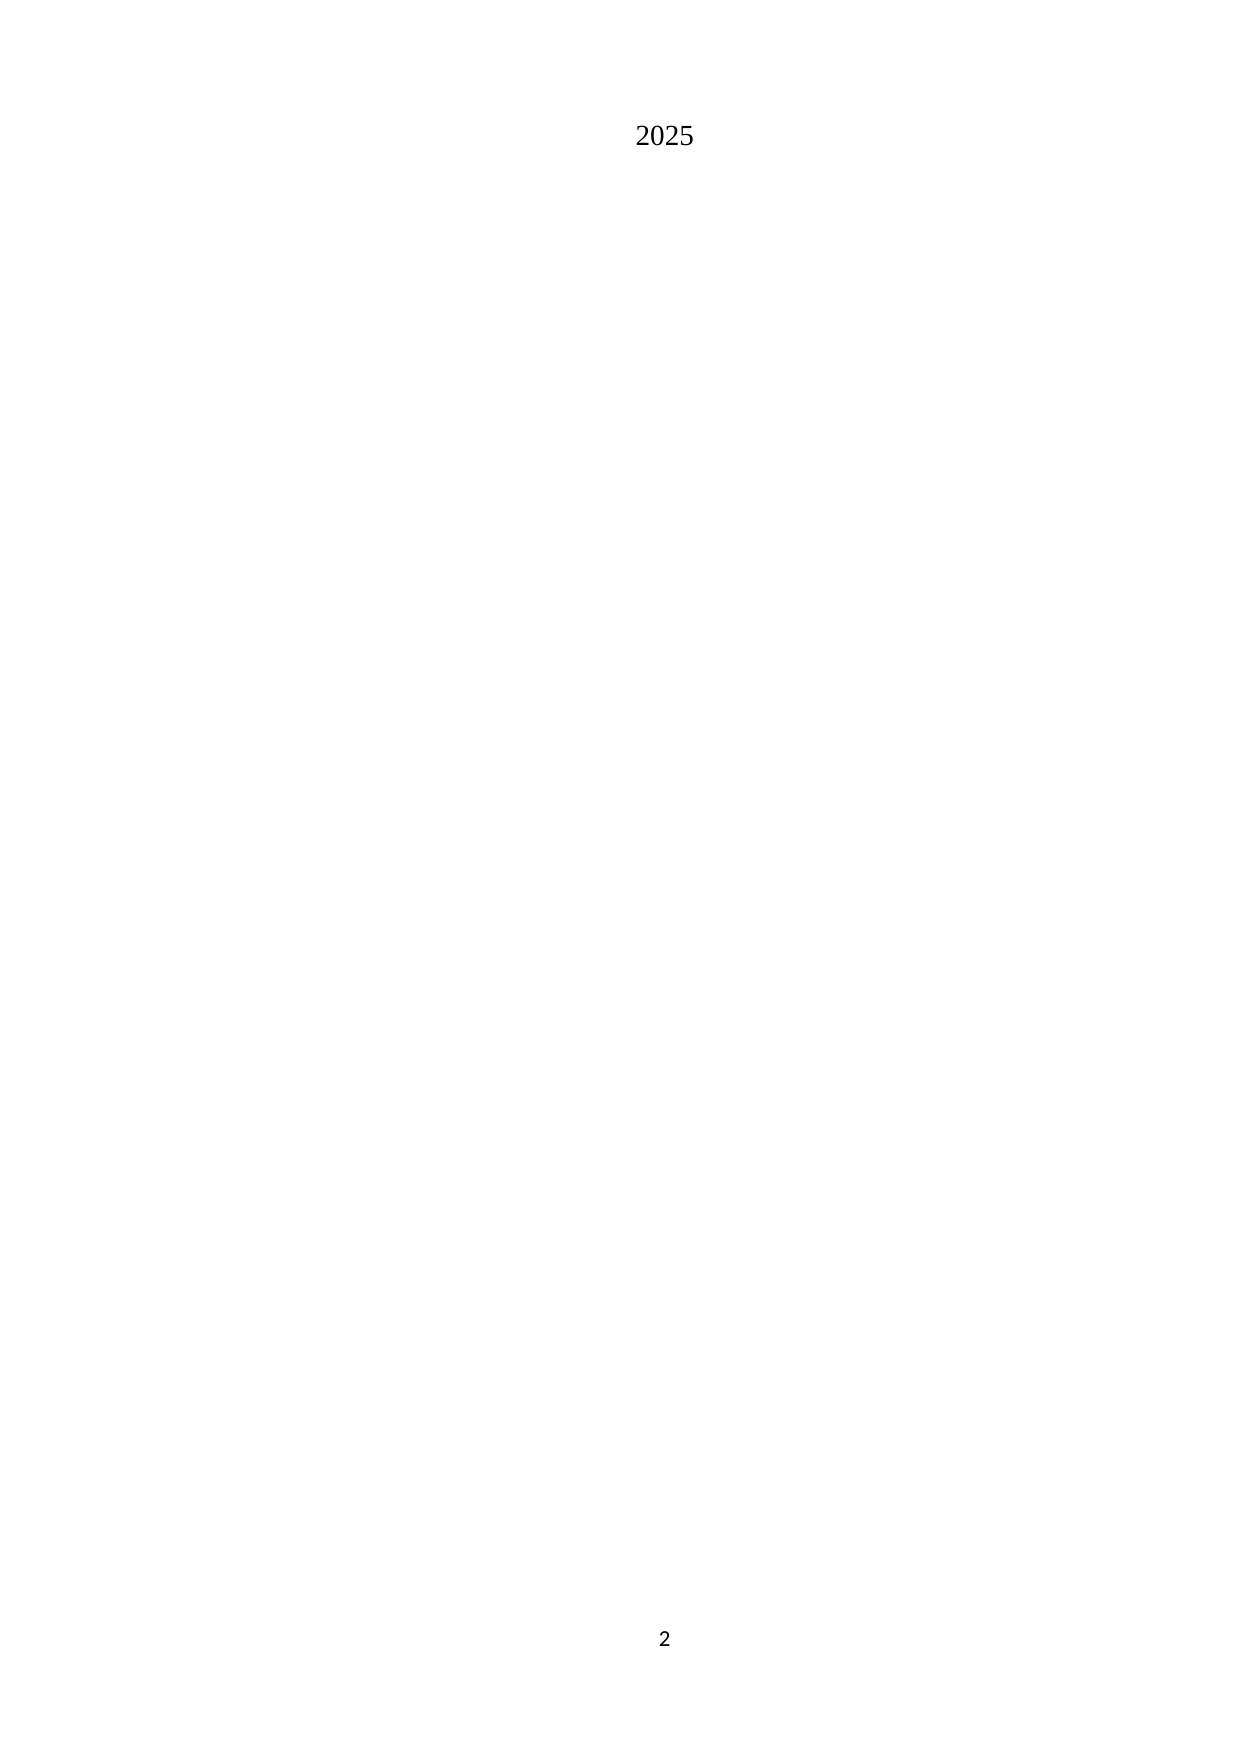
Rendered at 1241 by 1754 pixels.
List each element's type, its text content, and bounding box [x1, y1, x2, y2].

text 2025 [177, 118, 1152, 152]
